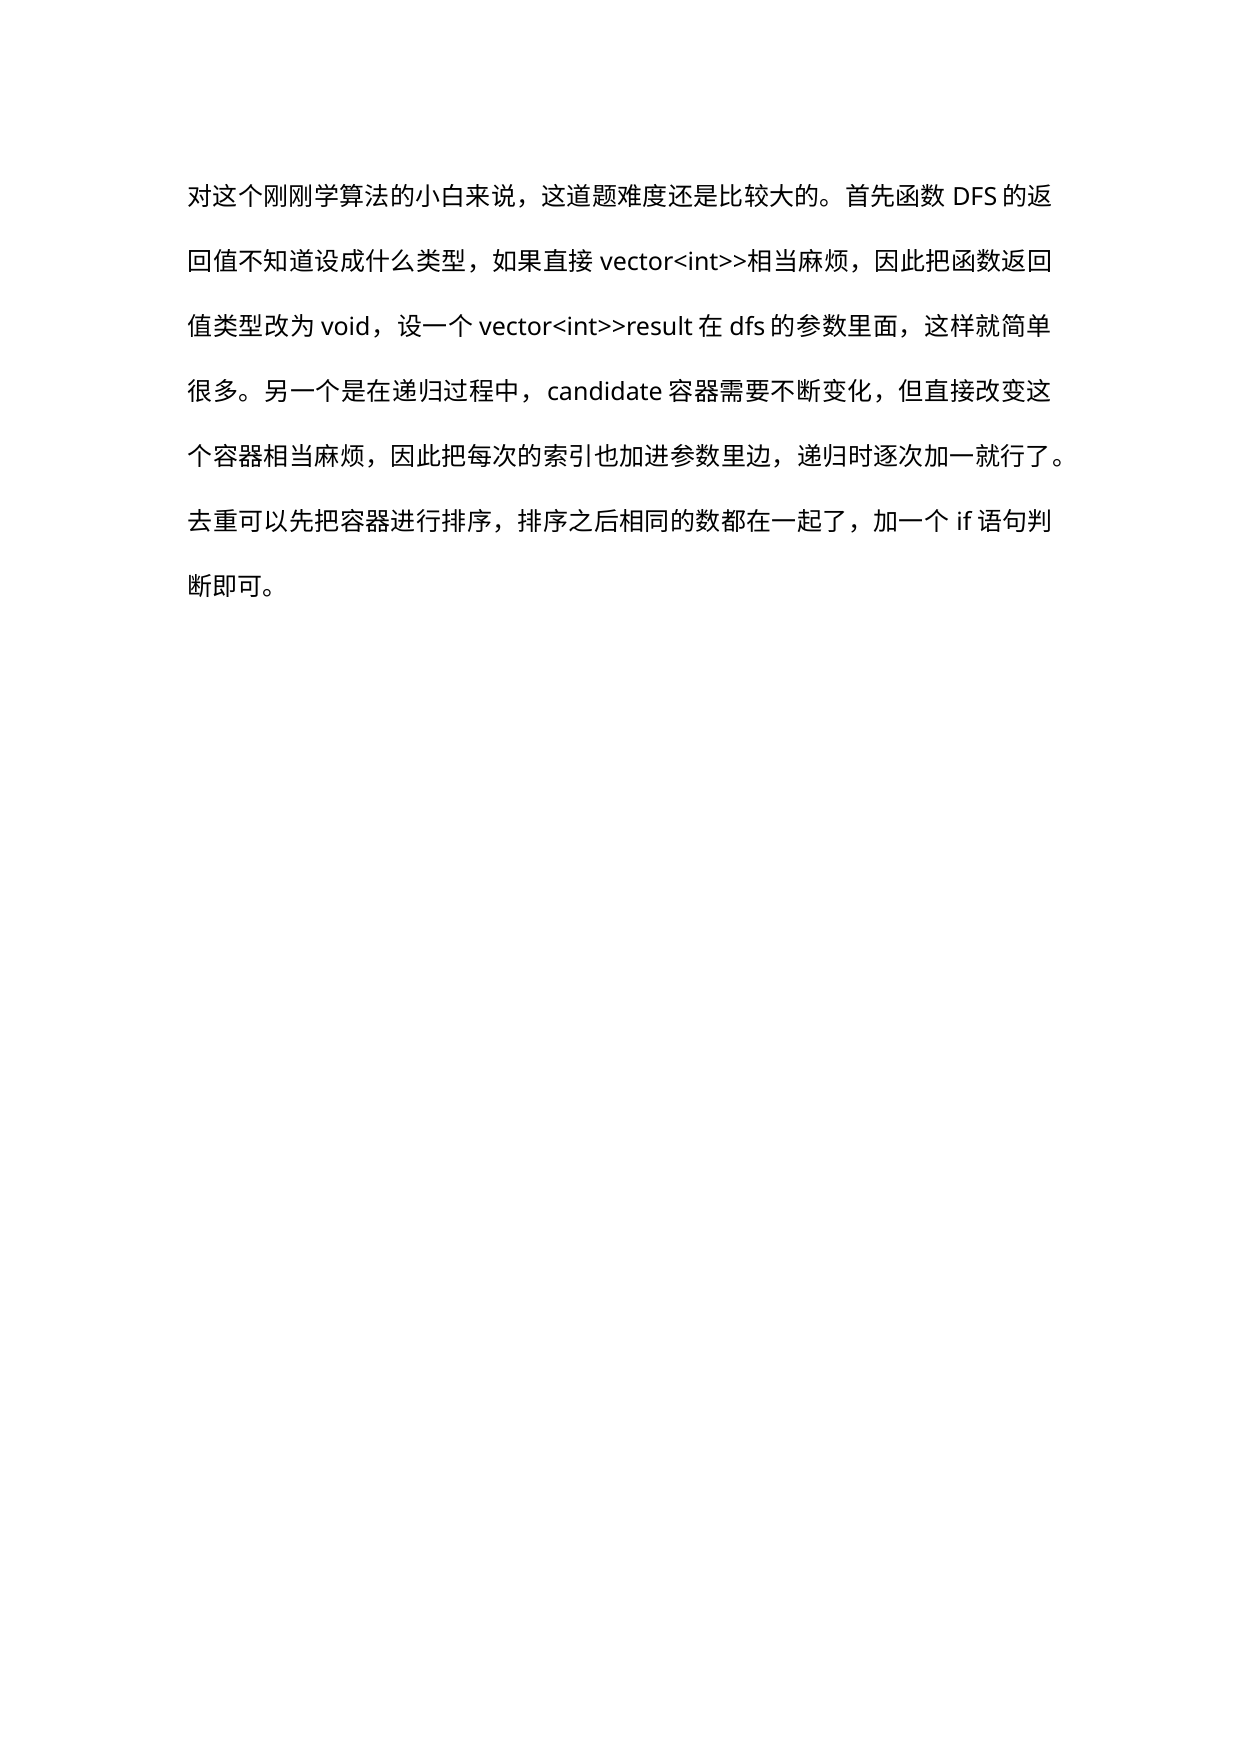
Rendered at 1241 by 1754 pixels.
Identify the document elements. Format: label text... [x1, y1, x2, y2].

text 对这个刚刚学算法的小白来说，这道题难度还是比较大的。首先函数DFS的返回值不知道设成什么类型，如果直接vector<int>>相当麻烦，因此把函数返回值类型改为void，设一个vector<int>>result在dfs的参数里面，这样就简单很多。另一个是在递归过程中，candidate容器需要不断变化，但直接改变这个容器相当麻烦，因此把每次的索引也加进参数里边，递归时逐次加一就行了。去重可以先把容器进行排序，排序之后相同的数都在一起了，加一个if语句判断即可。 [187, 162, 1053, 617]
